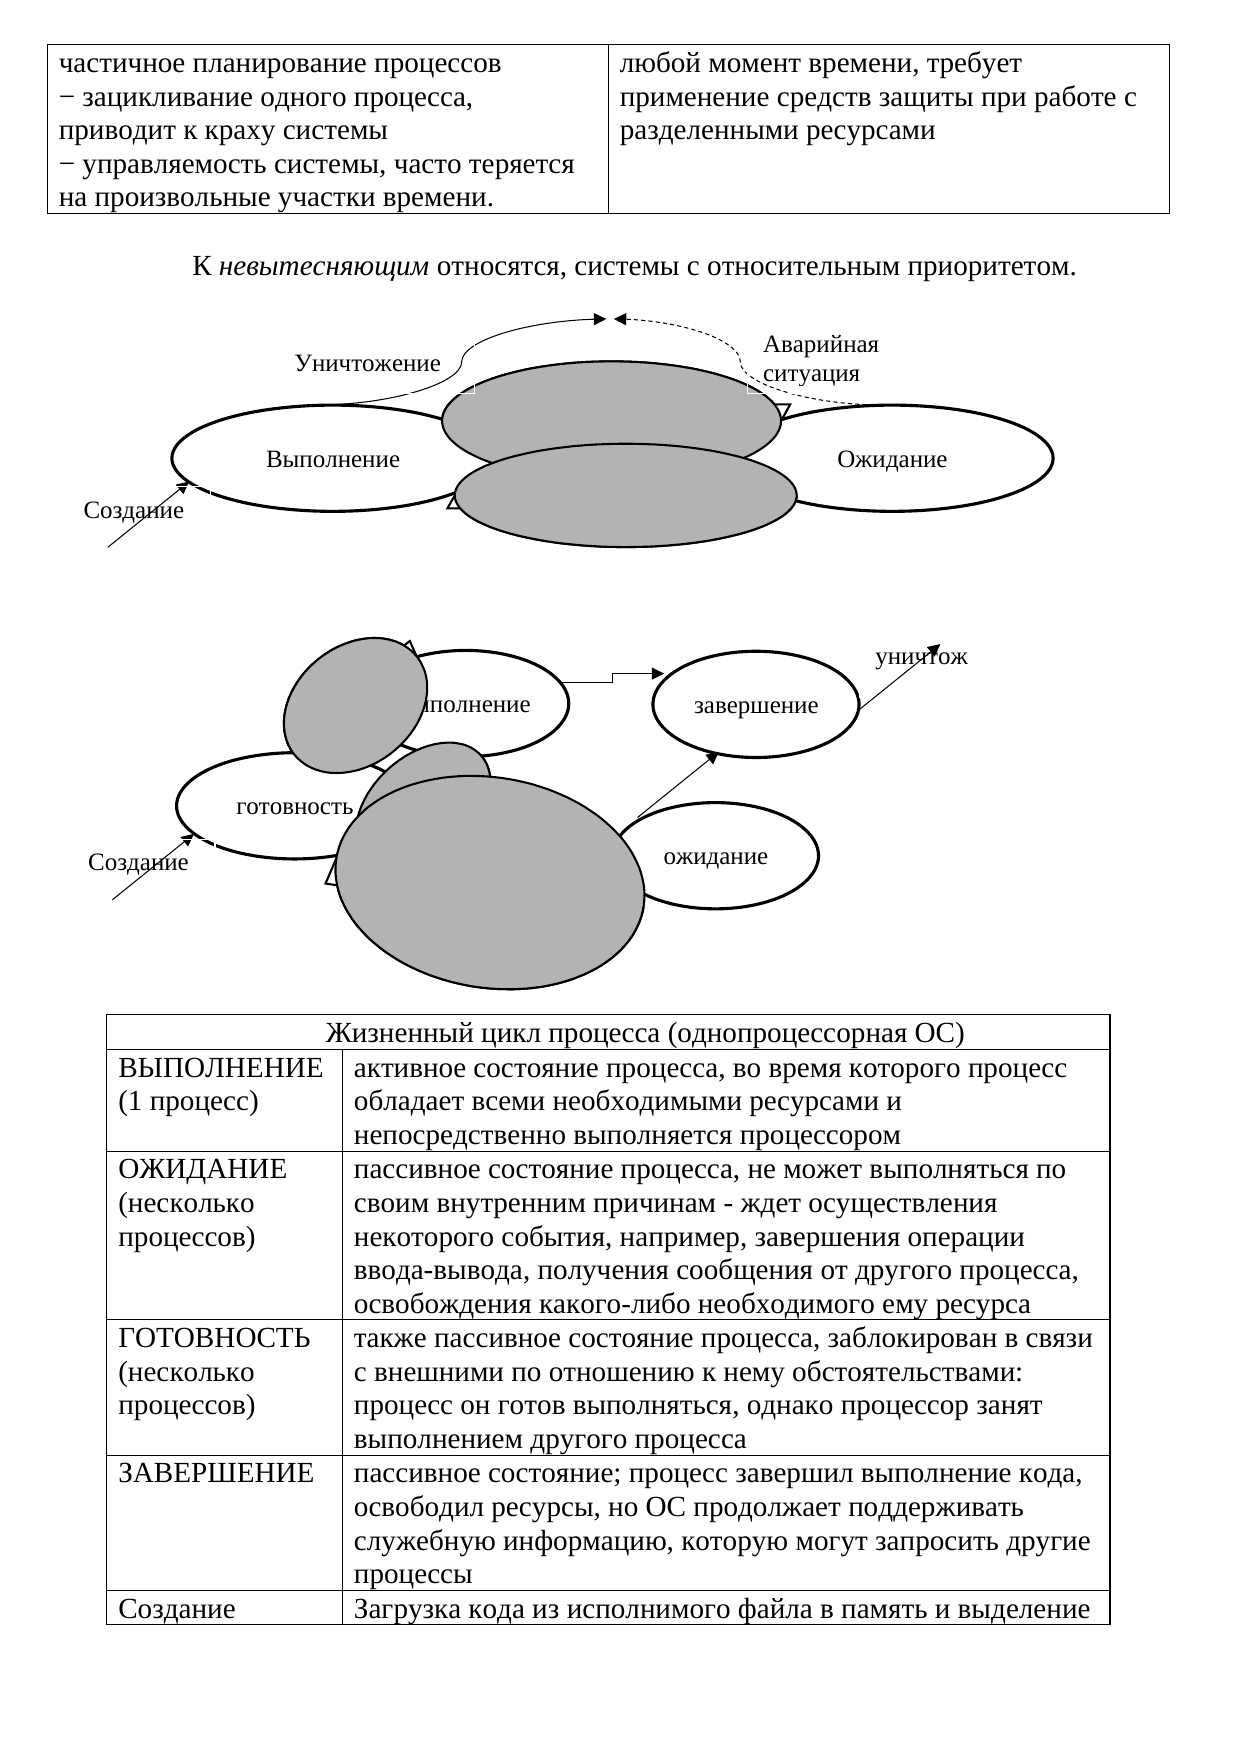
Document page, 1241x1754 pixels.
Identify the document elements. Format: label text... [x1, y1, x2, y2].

text К невытесняющим относятся, системы с относительным приоритетом. [118, 248, 1122, 281]
table_cell пассивное состояние; процесс завершил выполнение кода, освободил ресурсы, но ОС продолжает поддерживать служебную информацию, которую могут запросить другие процессы [343, 1456, 1109, 1590]
table_cell ОЖИДАНИЕ (несколько процессов) [107, 1152, 342, 1319]
table_cell ВЫПОЛНЕНИЕ (1 процесс) [107, 1050, 342, 1151]
table_cell ЗАВЕРШЕНИЕ [107, 1456, 342, 1590]
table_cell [48, 45, 608, 213]
table_header Жизненный цикл процесса (однопроцессорная ОС) [107, 1015, 1109, 1049]
table_cell ГОТОВНОСТЬ (несколько процессов) [107, 1320, 342, 1454]
table_cell пассивное состояние процесса, не может выполняться по своим внутренним причинам - ждет осуществления некоторого события, например, завершения операции ввода-вывода, получения сообщения от другого процесса, освобождения какого-либо необходимого ему ресурса [343, 1152, 1109, 1319]
table_cell активное состояние процесса, во время которого процесс обладает всеми необходимыми ресурсами и непосредственно выполняется процессором [343, 1050, 1109, 1151]
table_cell также пассивное состояние процесса, заблокирован в связи с внешними по отношению к нему обстоятельствами: процесс он готов выполняться, однако процессор занят выполнением другого процесса [343, 1320, 1109, 1454]
table_cell Создание [107, 1591, 342, 1624]
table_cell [609, 45, 1169, 213]
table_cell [343, 1591, 1109, 1624]
